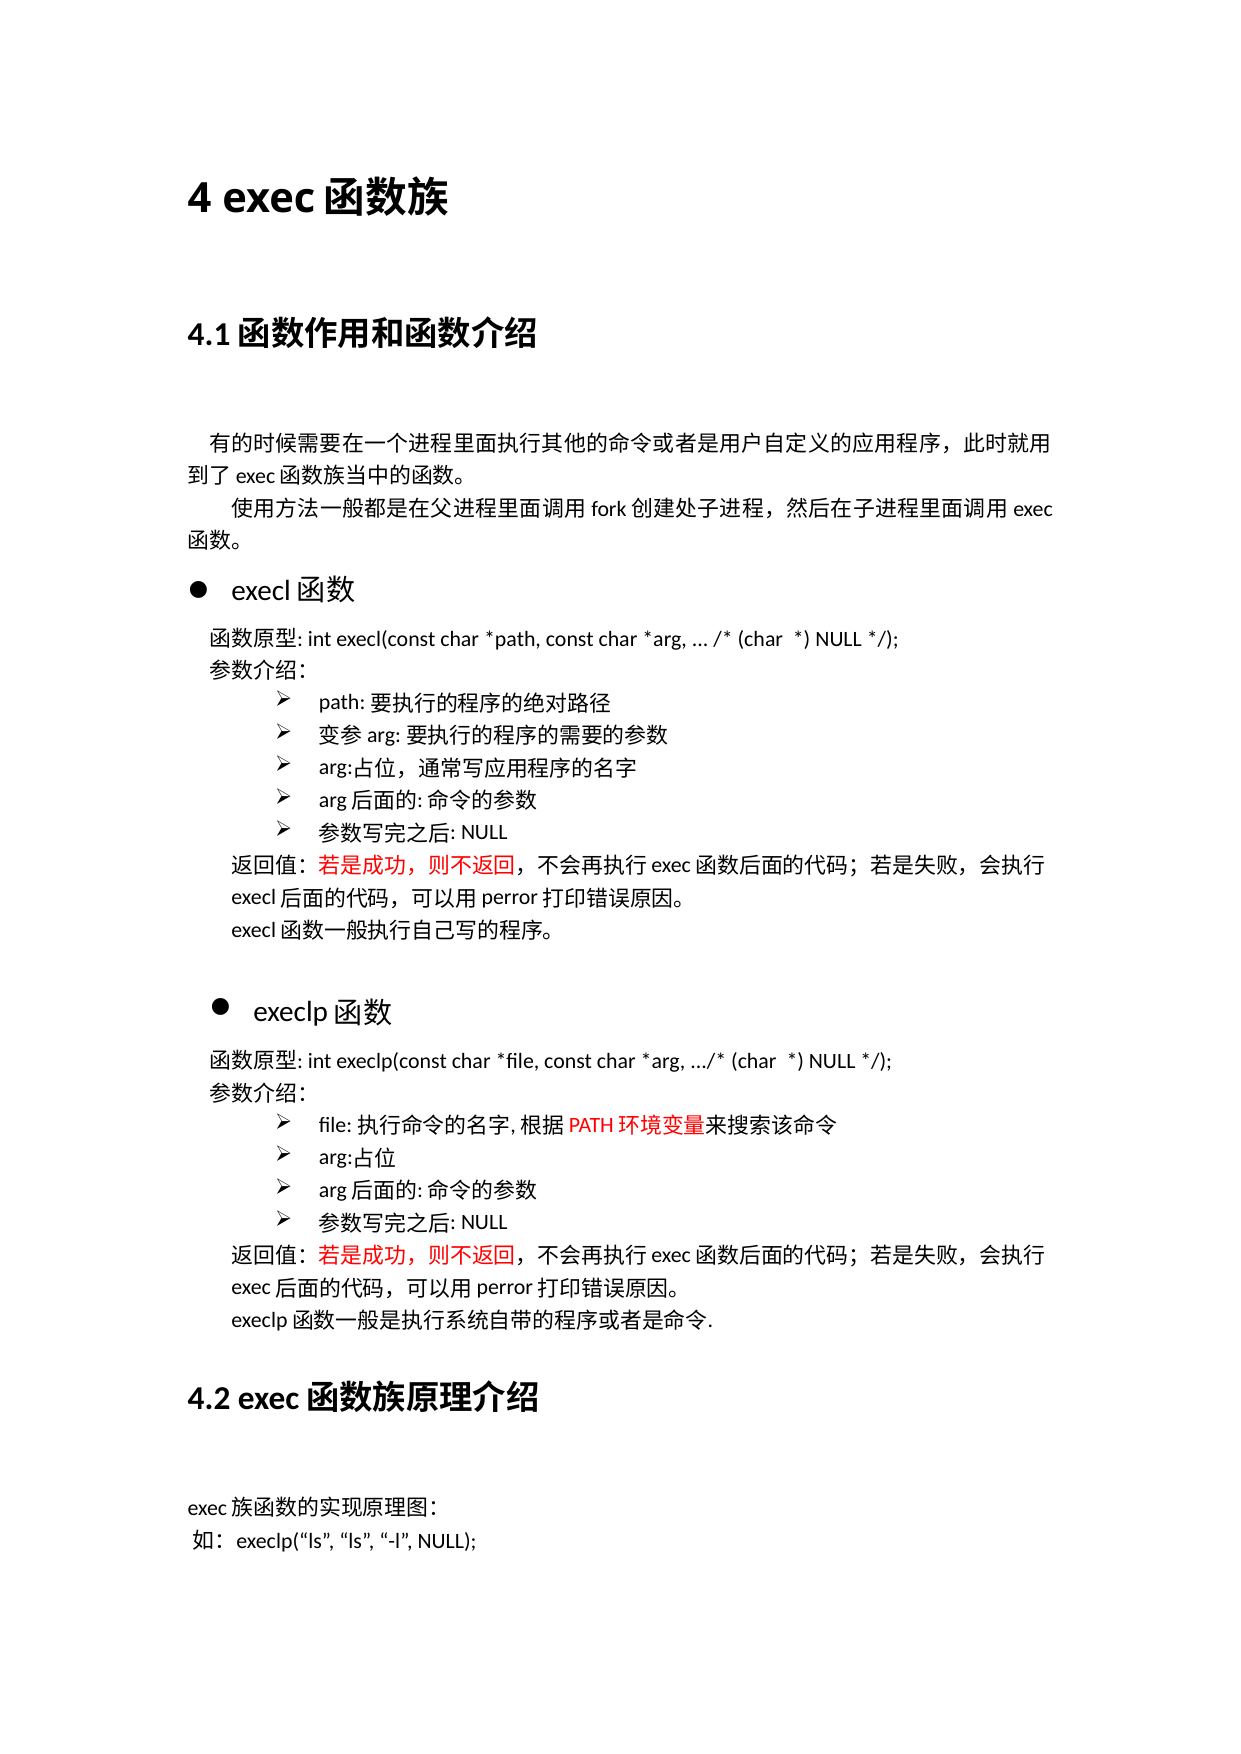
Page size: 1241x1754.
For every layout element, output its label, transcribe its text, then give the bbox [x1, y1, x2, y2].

list arg:占位 [275, 1140, 1053, 1173]
text execl函数一般执行自己写的程序。 [231, 913, 1053, 945]
list path: 要执行的程序的绝对路径 [275, 685, 1053, 718]
text exec族函数的实现原理图： [187, 1490, 1053, 1522]
text 如：execlp(“ls”, “ls”, “-l”, NULL); [187, 1522, 1053, 1555]
text 参数介绍： [187, 653, 1053, 685]
text 返回值：若是成功，则不返回，不会再执行exec函数后面的代码；若是失败，会执行exec后面的代码，可以用perror打印错误原因。 [231, 1238, 1053, 1303]
text 4 exec函数族 [187, 162, 1053, 227]
list arg:占位，通常写应用程序的名字 [275, 750, 1053, 783]
text execlp函数一般是执行系统自带的程序或者是命令. [231, 1303, 1053, 1335]
text 有的时候需要在一个进程里面执行其他的命令或者是用户自定义的应用程序，此时就用到了exec函数族当中的函数。 [187, 425, 1053, 490]
list arg后面的: 命令的参数 [275, 1173, 1053, 1205]
list file: 执行命令的名字, 根据PATH环境变量来搜索该命令 [275, 1108, 1053, 1140]
text 函数原型: int execl(const char *path, const char *arg, ... /* (char *) NULL */); [187, 620, 1053, 653]
list arg后面的: 命令的参数 [275, 783, 1053, 815]
text 函数原型: int execlp(const char *file, const char *arg, .../* (char *) NULL */); [187, 1043, 1053, 1075]
list 参数写完之后: NULL [275, 815, 1053, 848]
list execlp函数 [209, 978, 1053, 1043]
list execl函数 [187, 555, 1053, 620]
text 4.2 exec函数族原理介绍 [187, 1362, 1053, 1427]
text 使用方法一般都是在父进程里面调用fork创建处子进程，然后在子进程里面调用exec函数。 [187, 490, 1053, 555]
text 参数介绍： [187, 1075, 1053, 1108]
text 返回值：若是成功，则不返回，不会再执行exec函数后面的代码；若是失败，会执行execl后面的代码，可以用perror打印错误原因。 [231, 848, 1053, 913]
list 参数写完之后: NULL [275, 1205, 1053, 1238]
list 变参arg: 要执行的程序的需要的参数 [275, 718, 1053, 750]
text 4.1 函数作用和函数介绍 [187, 298, 1053, 363]
